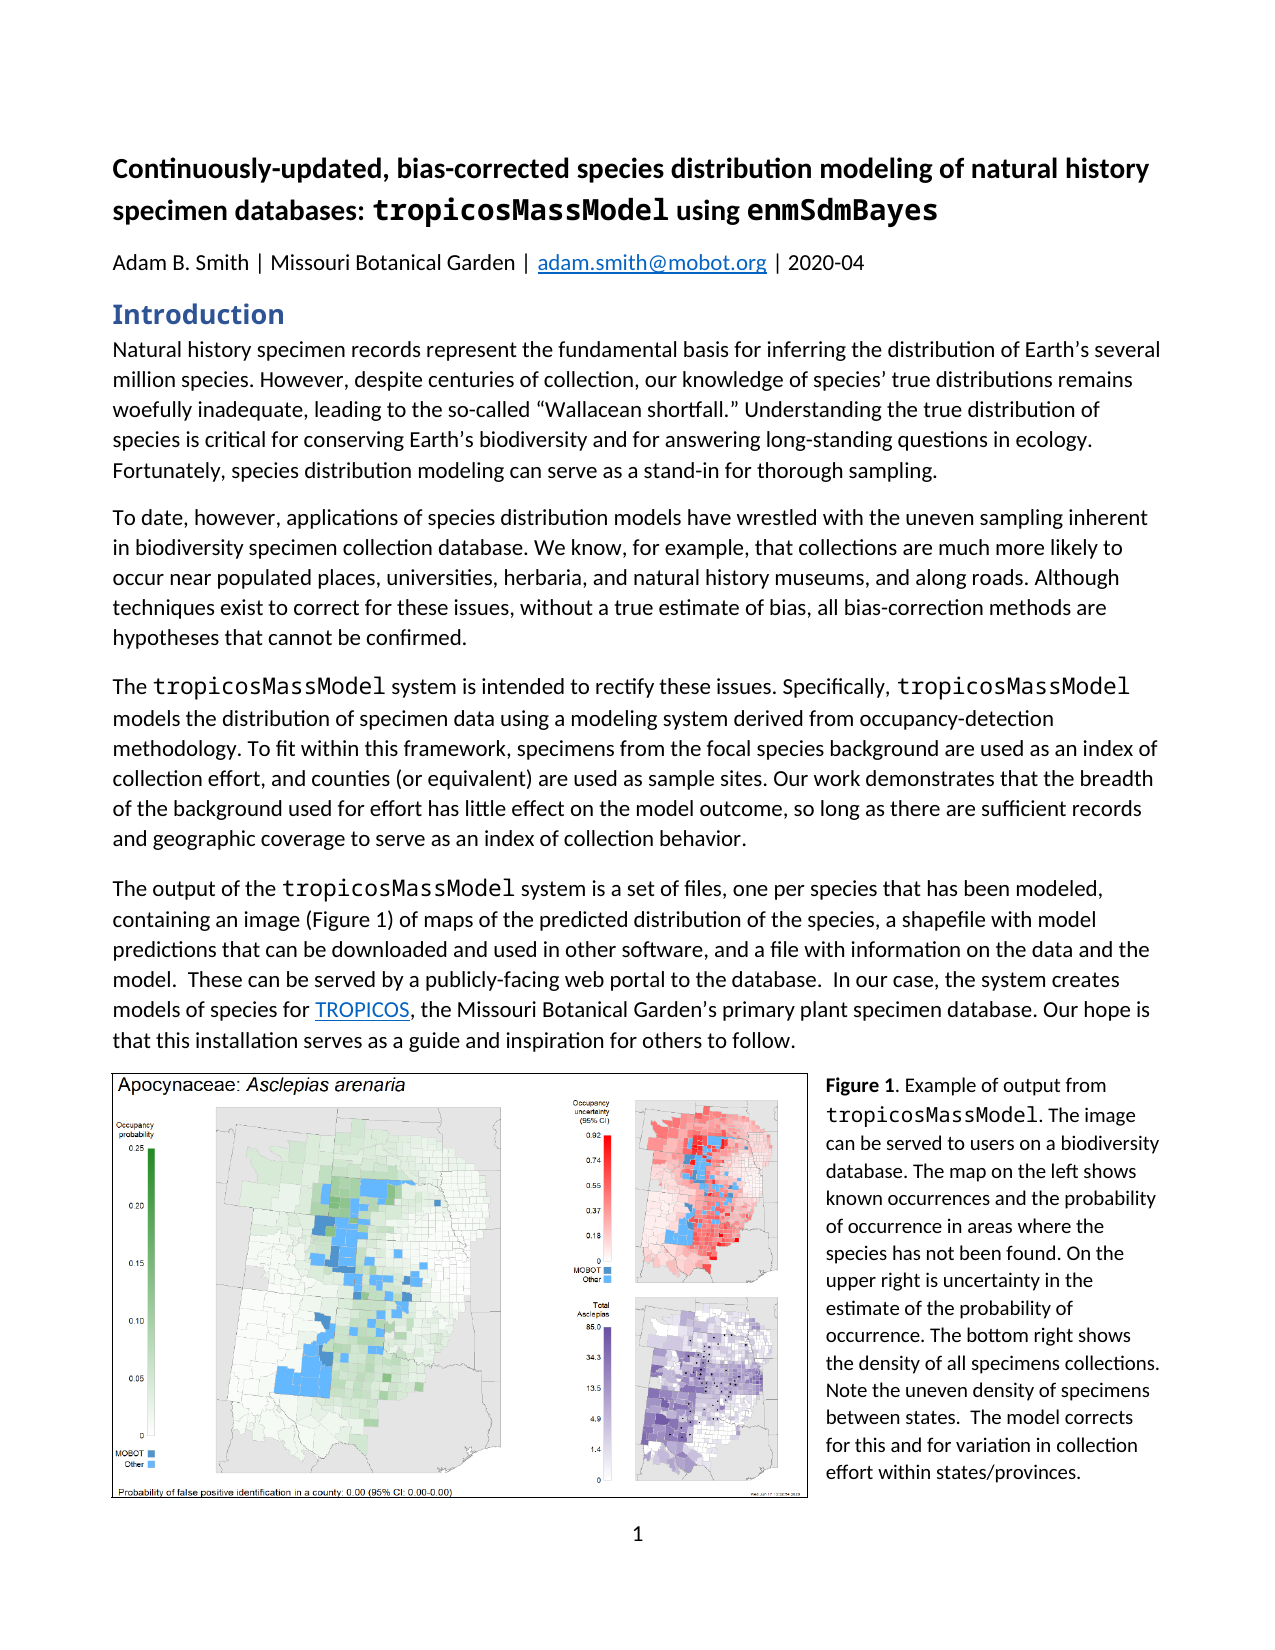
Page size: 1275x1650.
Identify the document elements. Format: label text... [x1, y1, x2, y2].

picture [113, 1074, 807, 1497]
text The output of the tropicosMassModel system is a set of files, one per species that has been modeled, containing an image (Figure 1) of maps of the predicted distribution of the species, a shapefile with model predictions that can be downloaded and used in other software, and a file with information on the data and the model. These can be served by a publicly-facing web portal to the database. In our case, the system creates models of species for TROPICOS, the Missouri Botanical Garden’s primary plant specimen database. Our hope is that this installation serves as a guide and inspiration for others to follow. [112, 871, 1162, 1054]
subtitle Introduction [112, 295, 1162, 332]
text Natural history specimen records represent the fundamental basis for inferring the distribution of Earth’s several million species. However, despite centuries of collection, our knowledge of species’ true distributions remains woefully inadequate, leading to the so-called “Wallacean shortfall.” Understanding the true distribution of species is critical for conserving Earth’s biodiversity and for answering long-standing questions in ecology. Fortunately, species distribution modeling can serve as a stand-in for thorough sampling. [112, 335, 1162, 484]
text Continuously-updated, bias-corrected species distribution modeling of natural history specimen databases: tropicosMassModel using enmSdmBayes [112, 150, 1162, 228]
text To date, however, applications of species distribution models have wrestled with the uneven sampling inherent in biodiversity specimen collection database. We know, for example, that collections are much more likely to occur near populated places, universities, herbaria, and natural history museums, and along roads. Although techniques exist to correct for these issues, without a true estimate of bias, all bias-correction methods are hypotheses that cannot be confirmed. [112, 503, 1162, 651]
text The tropicosMassModel system is intended to rectify these issues. Specifically, tropicosMassModel models the distribution of specimen data using a modeling system derived from occupancy-detection methodology. To fit within this framework, specimens from the focal species background are used as an index of collection effort, and counties (or equivalent) are used as sample sites. Our work demonstrates that the breadth of the background used for effort has little effect on the model outcome, so long as there are sufficient records and geographic coverage to serve as an index of collection behavior. [112, 670, 1162, 853]
text Adam B. Smith | Missouri Botanical Garden | adam.smith@mobot.org | 2020-04 [112, 248, 1162, 276]
